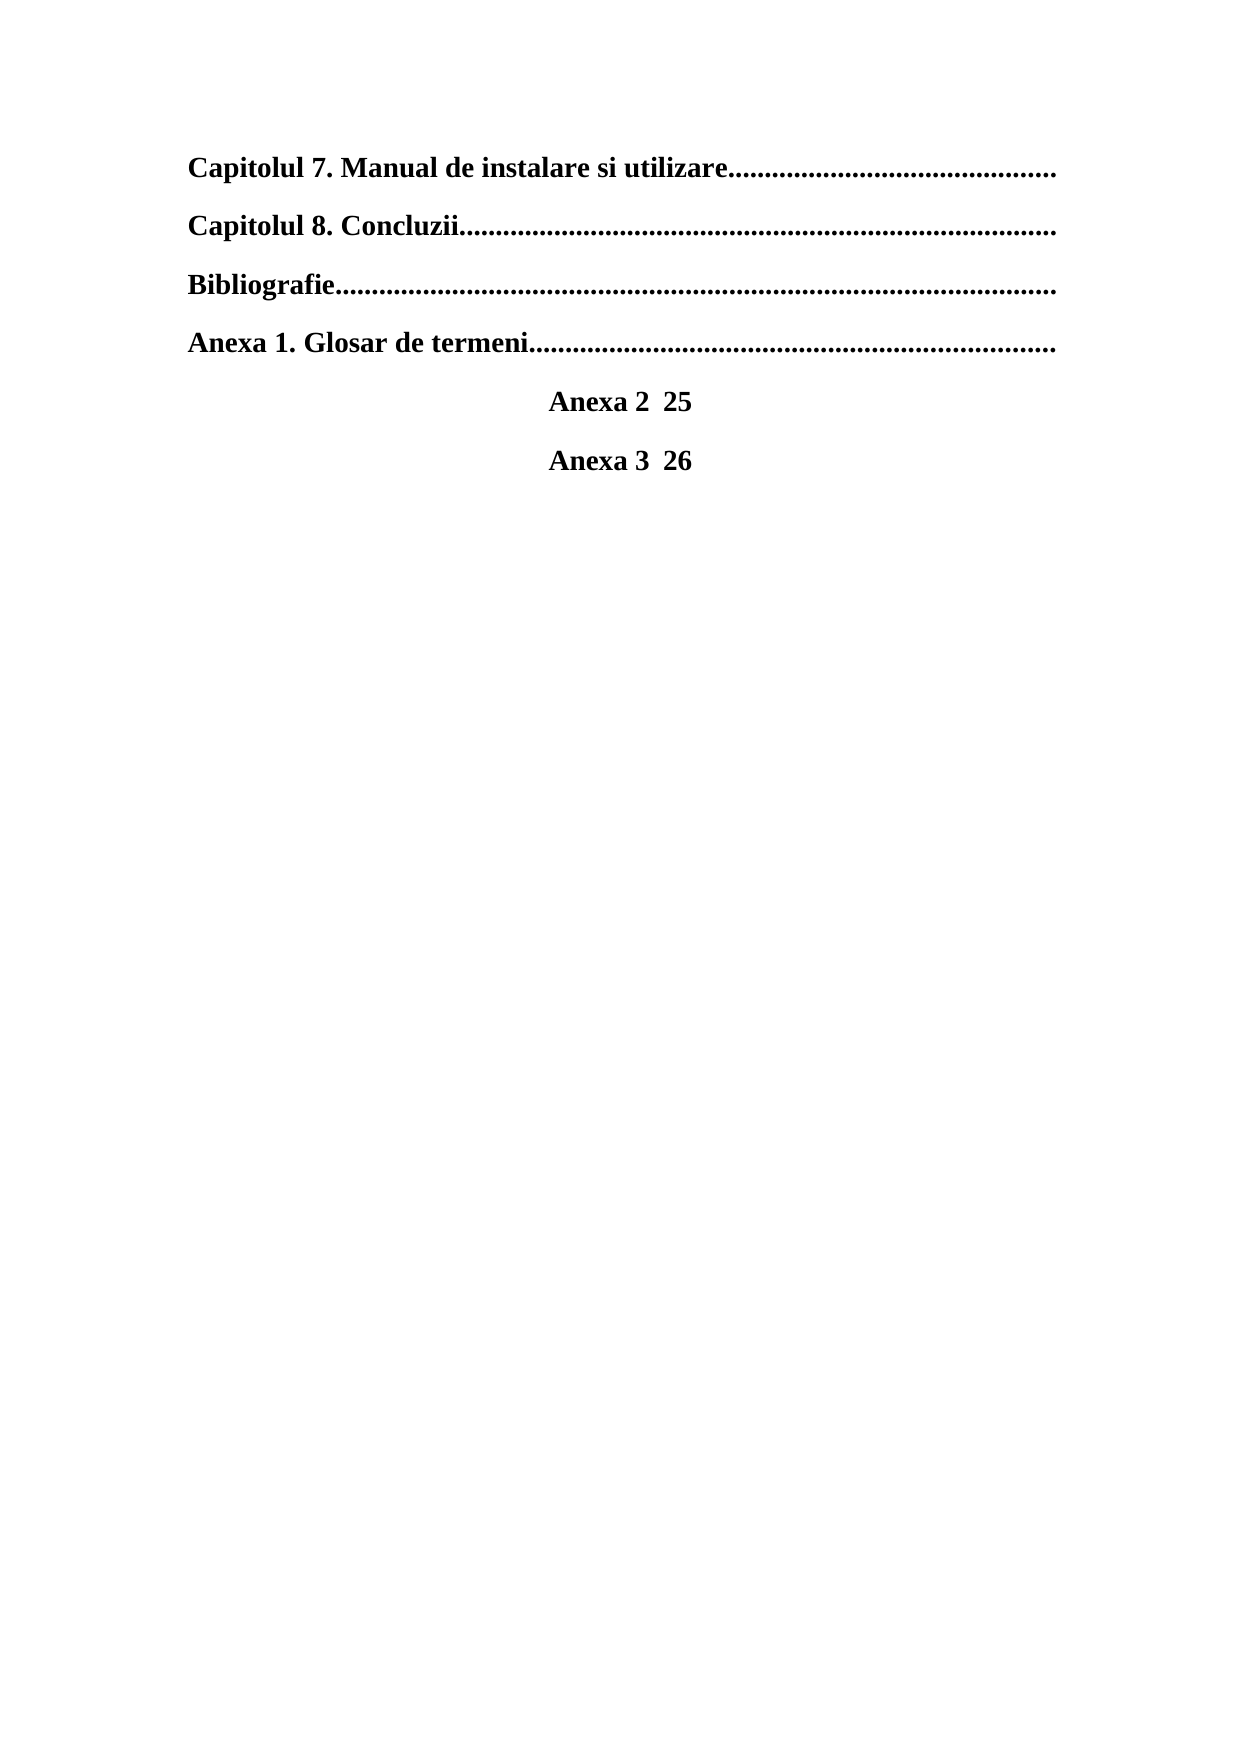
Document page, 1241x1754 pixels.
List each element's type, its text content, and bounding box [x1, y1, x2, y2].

text Capitolul 8. Concluzii 23 [187, 208, 1053, 242]
text Capitolul 7. Manual de instalare si utilizare 22 [187, 150, 1053, 183]
text Anexa 1. Glosar de termeni 25 [187, 326, 1053, 359]
text Anexa 2 25 [187, 384, 1053, 418]
text Bibliografie 24 [187, 267, 1053, 301]
text Anexa 3 26 [187, 443, 1053, 476]
